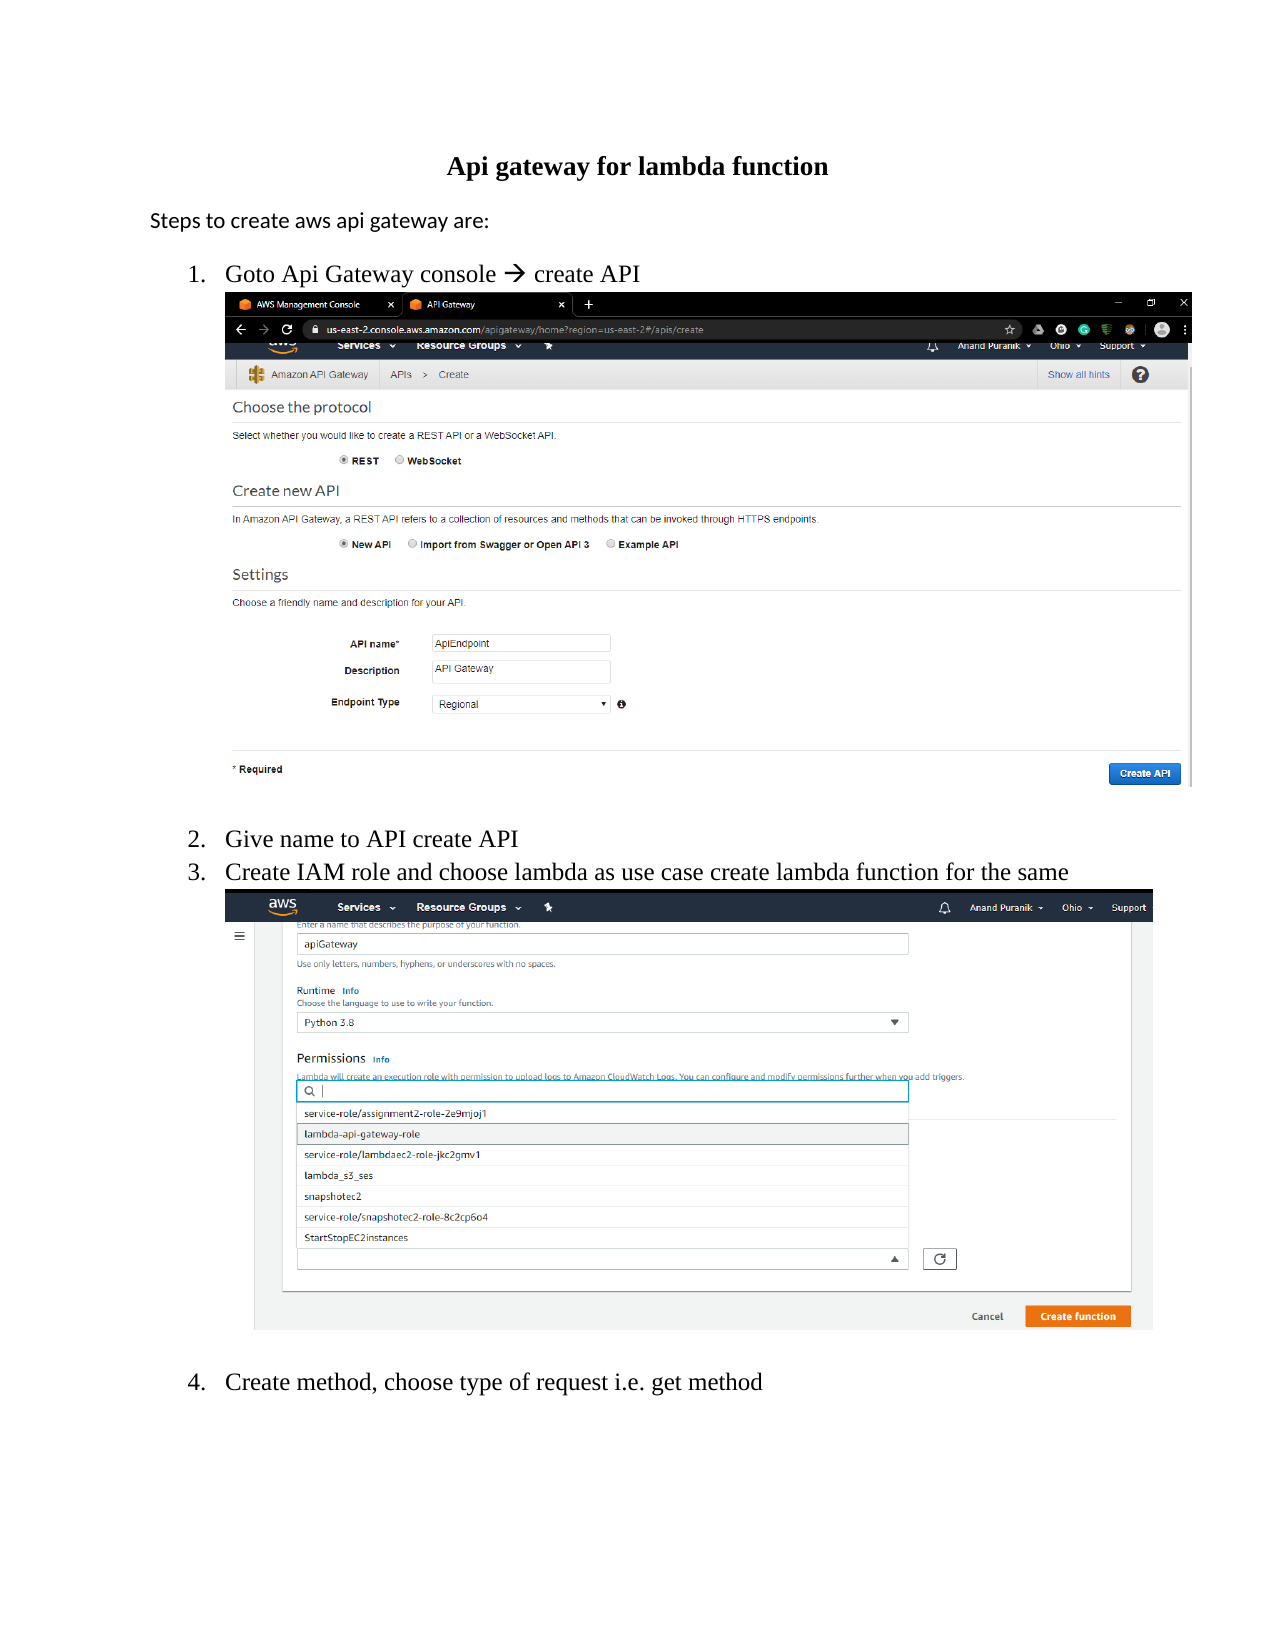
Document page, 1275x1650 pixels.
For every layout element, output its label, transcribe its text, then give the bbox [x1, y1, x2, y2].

list Goto Api Gateway console create API [187, 259, 1125, 288]
list Give name to API create API [187, 824, 1125, 852]
text Steps to create aws api gateway are: [150, 207, 1125, 234]
picture [225, 889, 1153, 1330]
list Create IAM role and choose lambda as use case create lambda function for the same [187, 857, 1125, 885]
picture [225, 292, 1192, 787]
list Create method, choose type of request i.e. get method [187, 1367, 1125, 1396]
text Api gateway for lambda function [150, 150, 1125, 181]
